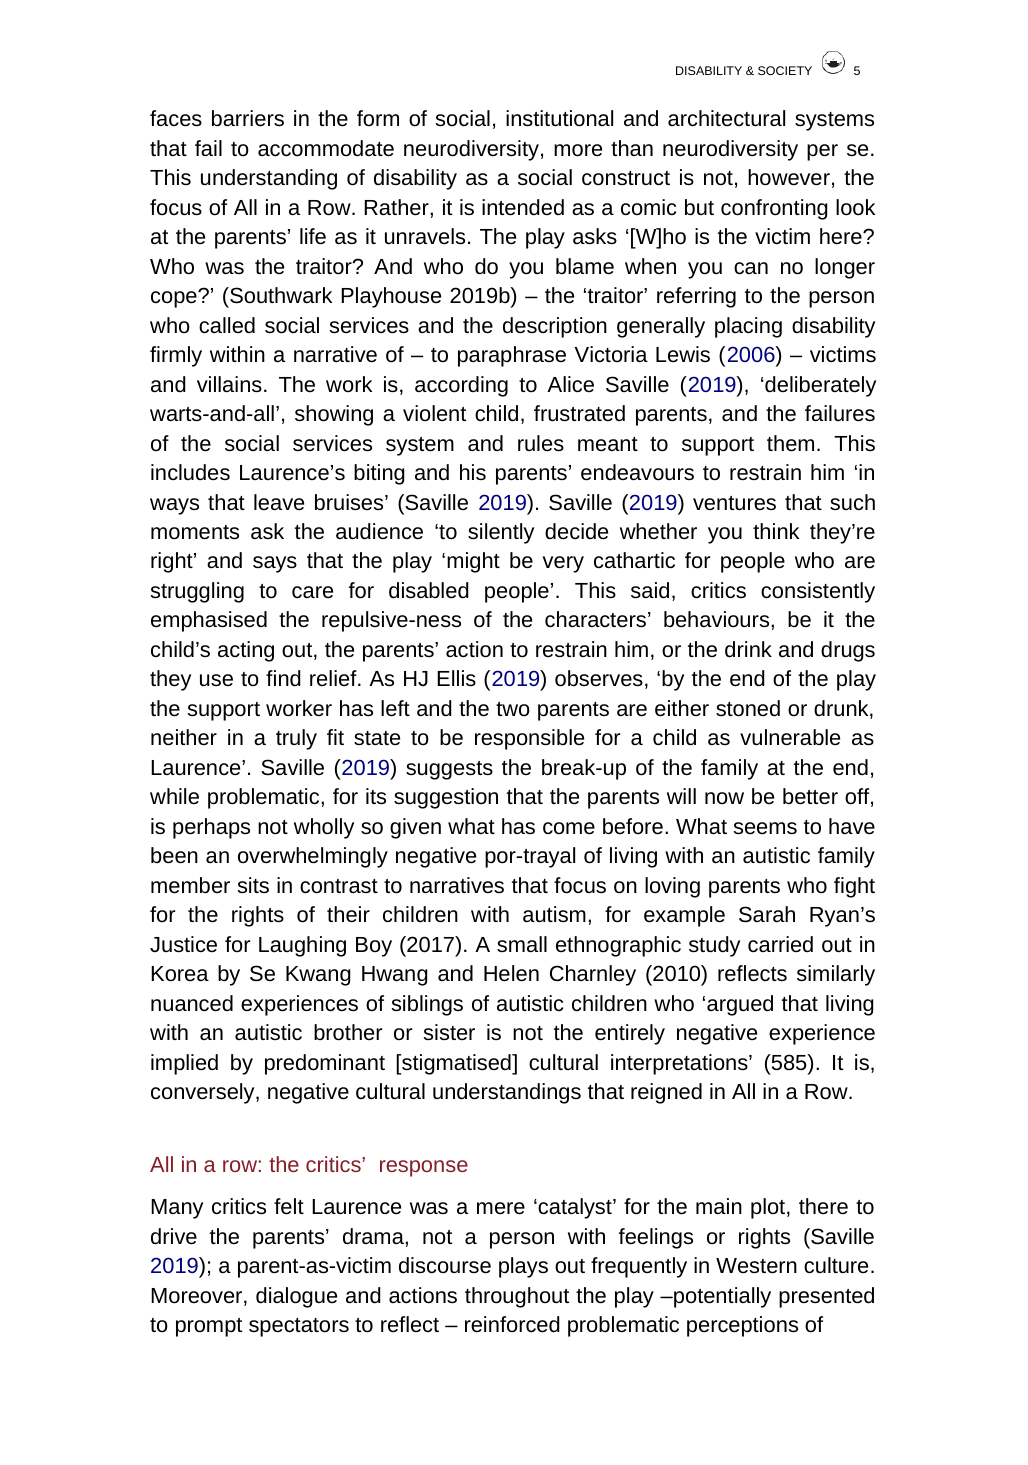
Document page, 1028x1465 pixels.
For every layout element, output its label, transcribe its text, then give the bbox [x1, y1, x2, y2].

text faces barriers in the form of social, institutional and architectural systems that fail to accommodate neurodiversity, more than neurodiversity per se. This understanding of disability as a social construct is not, however, the focus of All in a Row. Rather, it is intended as a comic but confronting look at the parents’ life as it unravels. The play asks ‘[W]ho is the victim here? Who was the traitor? And who do you blame when you can no longer cope?’ (Southwark Playhouse 2019b) – the ‘traitor’ referring to the person who called social services and the description generally placing disability firmly within a narrative of – to paraphrase Victoria Lewis (2006) – victims and villains. The work is, according to Alice Saville (2019), ‘deliberately warts-and-all’, showing a violent child, frustrated parents, and the failures of the social services system and rules meant to support them. This includes Laurence’s biting and his parents’ endeavours to restrain him ‘in ways that leave bruises’ (Saville 2019). Saville (2019) ventures that such moments ask the audience ‘to silently decide whether you think they’re right’ and says that the play ‘might be very cathartic for people who are struggling to care for disabled people’. This said, critics consistently emphasised the repulsive-ness of the characters’ behaviours, be it the child’s acting out, the parents’ action to restrain him, or the drink and drugs they use to find relief. As HJ Ellis (2019) observes, ‘by the end of the play the support worker has left and the two parents are either stoned or drunk, neither in a truly fit state to be responsible for a child as vulnerable as Laurence’. Saville (2019) suggests the break-up of the family at the end, while problematic, for its suggestion that the parents will now be better off, is perhaps not wholly so given what has come before. What seems to have been an overwhelmingly negative por-trayal of living with an autistic family member sits in contrast to narratives that focus on loving parents who fight for the rights of their children with autism, for example Sarah Ryan’s Justice for Laughing Boy (2017). A small ethnographic study carried out in Korea by Se Kwang Hwang and Helen Charnley (2010) reflects similarly nuanced experiences of siblings of autistic children who ‘argued that living with an autistic brother or sister is not the entirely negative experience implied by predominant [stigmatised] cultural interpretations’ (585). It is, conversely, negative cultural understandings that reigned in All in a Row. [150, 106, 877, 1104]
picture [819, 48, 847, 76]
text All in a row: the critics’ response [150, 1152, 877, 1177]
text DISABILITY & SOCIETY 5 [675, 48, 877, 78]
text Many critics felt Laurence was a mere ‘catalyst’ for the main plot, there to drive the parents’ drama, not a person with feelings or rights (Saville 2019); a parent-as-victim discourse plays out frequently in Western culture. Moreover, dialogue and actions throughout the play –potentially presented to prompt spectators to reflect – reinforced problematic perceptions of [150, 1194, 877, 1337]
